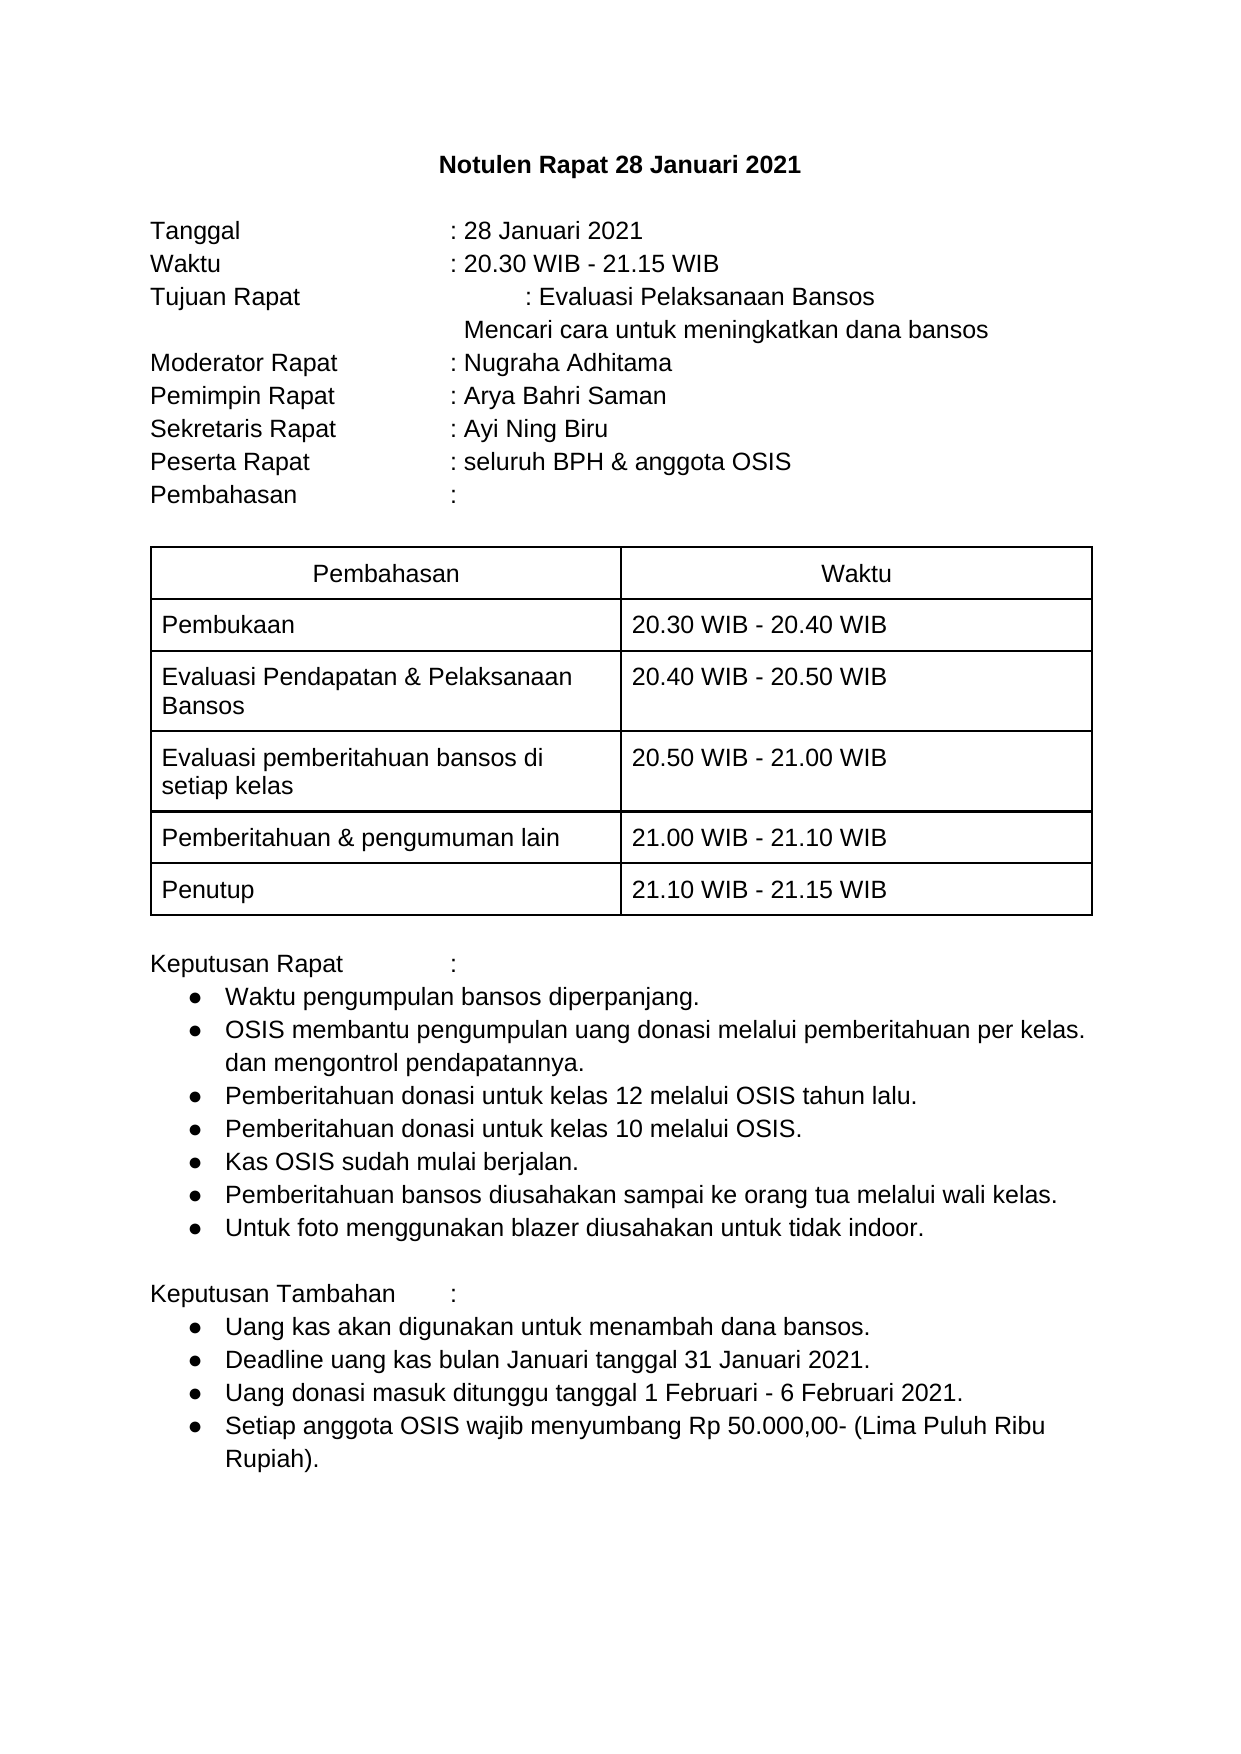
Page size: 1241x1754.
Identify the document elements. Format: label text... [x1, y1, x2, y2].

table_cell 20.30 WIB - 20.40 WIB [622, 600, 1091, 649]
table_cell Evaluasi Pendapatan & Pelaksanaan Bansos [152, 652, 620, 730]
text Moderator Rapat : Nugraha Adhitama [150, 348, 1090, 377]
text Keputusan Rapat : [150, 949, 1090, 978]
list Untuk foto menggunakan blazer diusahakan untuk tidak indoor. [187, 1213, 1090, 1242]
table_cell 20.40 WIB - 20.50 WIB [622, 652, 1091, 730]
list Waktu pengumpulan bansos diperpanjang. [187, 982, 1090, 1011]
list Uang donasi masuk ditunggu tanggal 1 Februari - 6 Februari 2021. [187, 1378, 1090, 1407]
text Mencari cara untuk meningkatkan dana bansos [150, 315, 1090, 344]
text Sekretaris Rapat : Ayi Ning Biru [150, 414, 1090, 443]
table_cell Pembukaan [152, 600, 620, 649]
text Waktu : 20.30 WIB - 21.15 WIB [150, 249, 1090, 278]
list Uang kas akan digunakan untuk menambah dana bansos. [187, 1312, 1090, 1341]
text Keputusan Tambahan : [150, 1279, 1090, 1308]
table_cell Evaluasi pemberitahuan bansos di setiap kelas [152, 732, 620, 810]
text Pemimpin Rapat : Arya Bahri Saman [150, 381, 1090, 410]
text Peserta Rapat : seluruh BPH & anggota OSIS [150, 447, 1090, 476]
table_cell Penutup [152, 864, 620, 914]
text Tanggal : 28 Januari 2021 [150, 216, 1090, 245]
list Setiap anggota OSIS wajib menyumbang Rp 50.000,00- (Lima Puluh Ribu Rupiah). [187, 1411, 1090, 1473]
table_cell 20.50 WIB - 21.00 WIB [622, 732, 1091, 810]
list OSIS membantu pengumpulan uang donasi melalui pemberitahuan per kelas. dan mengontrol pendapatannya. [187, 1015, 1090, 1077]
list Kas OSIS sudah mulai berjalan. [187, 1147, 1090, 1176]
table_cell Pemberitahuan & pengumuman lain [152, 813, 620, 862]
list Pemberitahuan bansos diusahakan sampai ke orang tua melalui wali kelas. [187, 1180, 1090, 1209]
table_cell 21.00 WIB - 21.10 WIB [622, 813, 1091, 862]
list Pemberitahuan donasi untuk kelas 12 melalui OSIS tahun lalu. [187, 1081, 1090, 1110]
text Notulen Rapat 28 Januari 2021 [150, 150, 1090, 179]
list Pemberitahuan donasi untuk kelas 10 melalui OSIS. [187, 1114, 1090, 1143]
table_header Waktu [622, 548, 1091, 598]
table_cell 21.10 WIB - 21.15 WIB [622, 864, 1091, 914]
text Tujuan Rapat : Evaluasi Pelaksanaan Bansos [150, 282, 1090, 311]
text Pembahasan : [150, 480, 1090, 509]
list Deadline uang kas bulan Januari tanggal 31 Januari 2021. [187, 1345, 1090, 1374]
table_header Pembahasan [152, 548, 620, 598]
